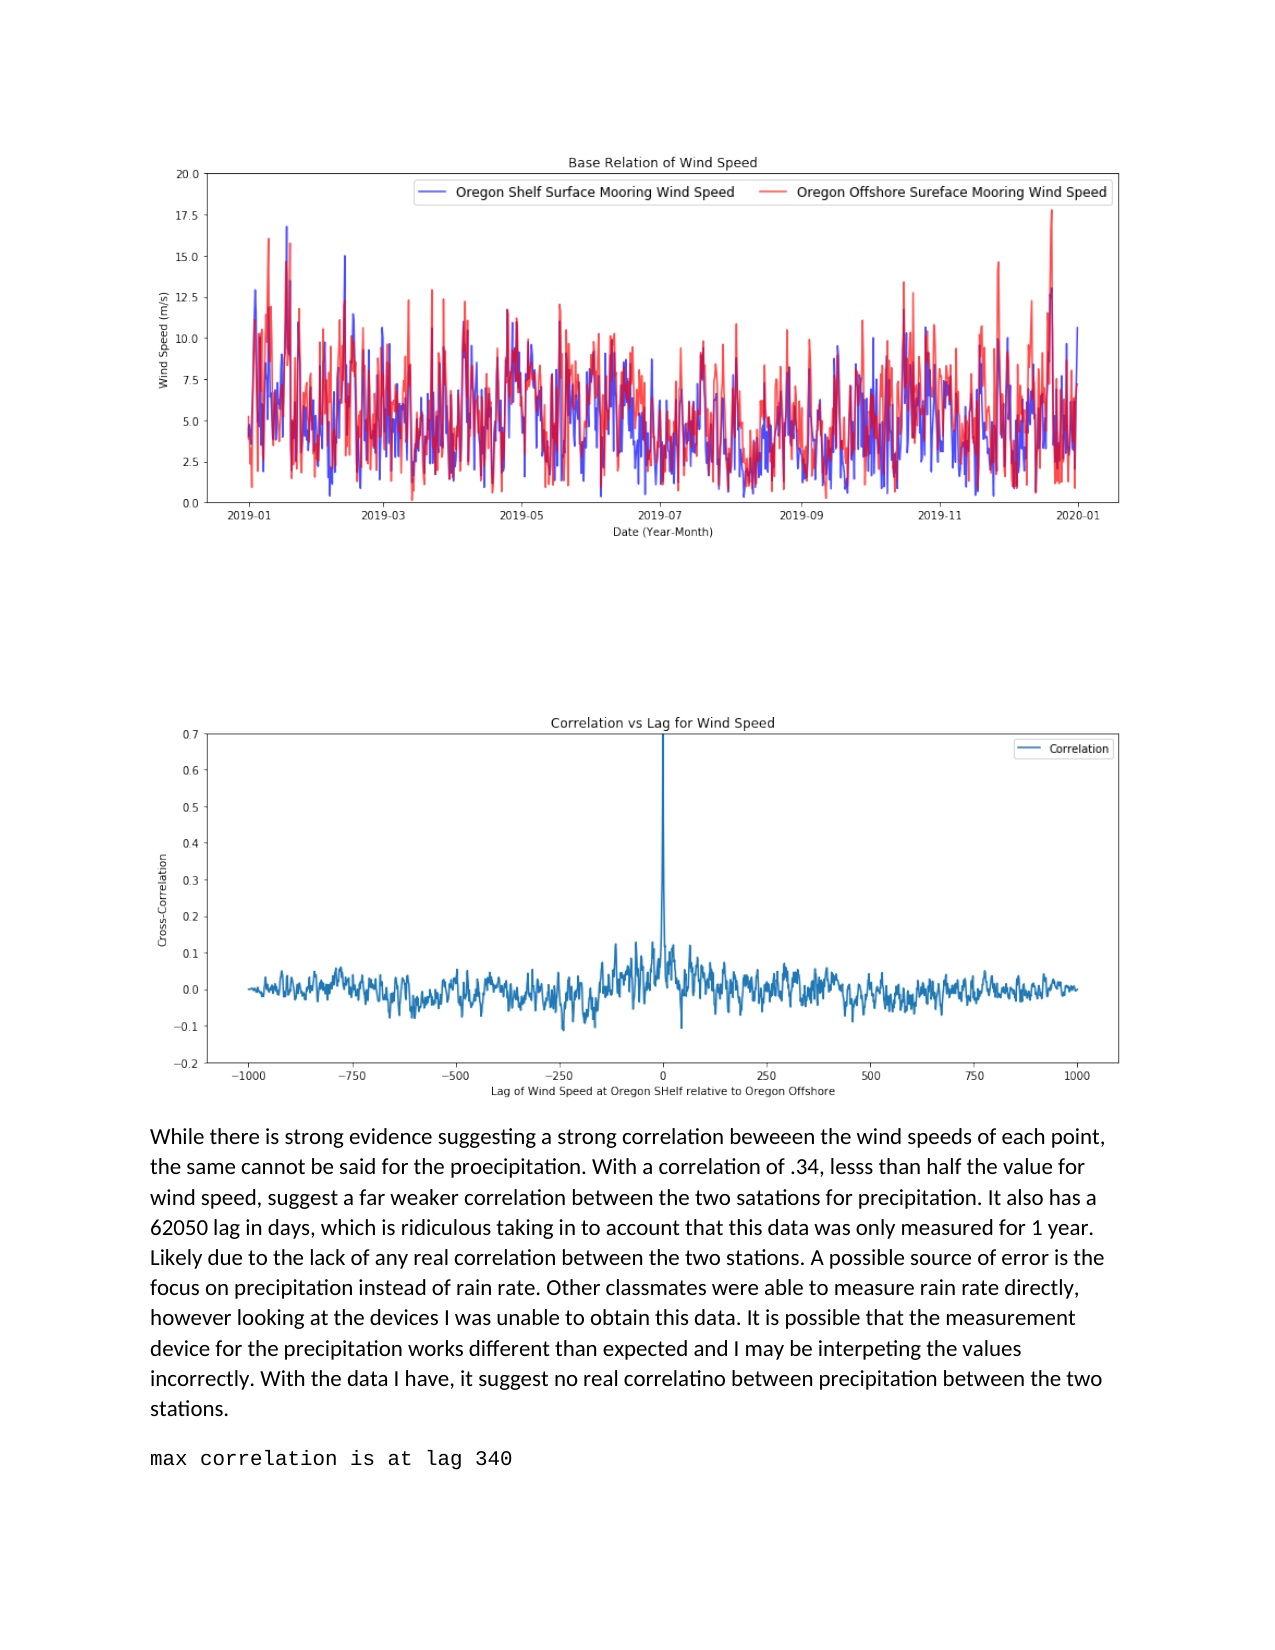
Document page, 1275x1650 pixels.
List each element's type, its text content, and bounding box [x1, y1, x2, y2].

picture [150, 150, 1125, 1104]
text While there is strong evidence suggesting a strong correlation beweeen the wind speeds of each point, the same cannot be said for the proecipitation. With a correlation of .34, lesss than half the value for wind speed, suggest a far weaker correlation between the two satations for precipitation. It also has a 62050 lag in days, which is ridiculous taking in to account that this data was only measured for 1 year. Likely due to the lack of any real correlation between the two stations. A possible source of error is the focus on precipitation instead of rain rate. Other classmates were able to measure rain rate directly, however looking at the devices I was unable to obtain this data. It is possible that the measurement device for the precipitation works different than expected and I may be interpeting the values incorrectly. With the data I have, it suggest no real correlatino between precipitation between the two stations. [150, 1122, 1125, 1422]
text max correlation is at lag 340 [150, 1441, 1125, 1471]
